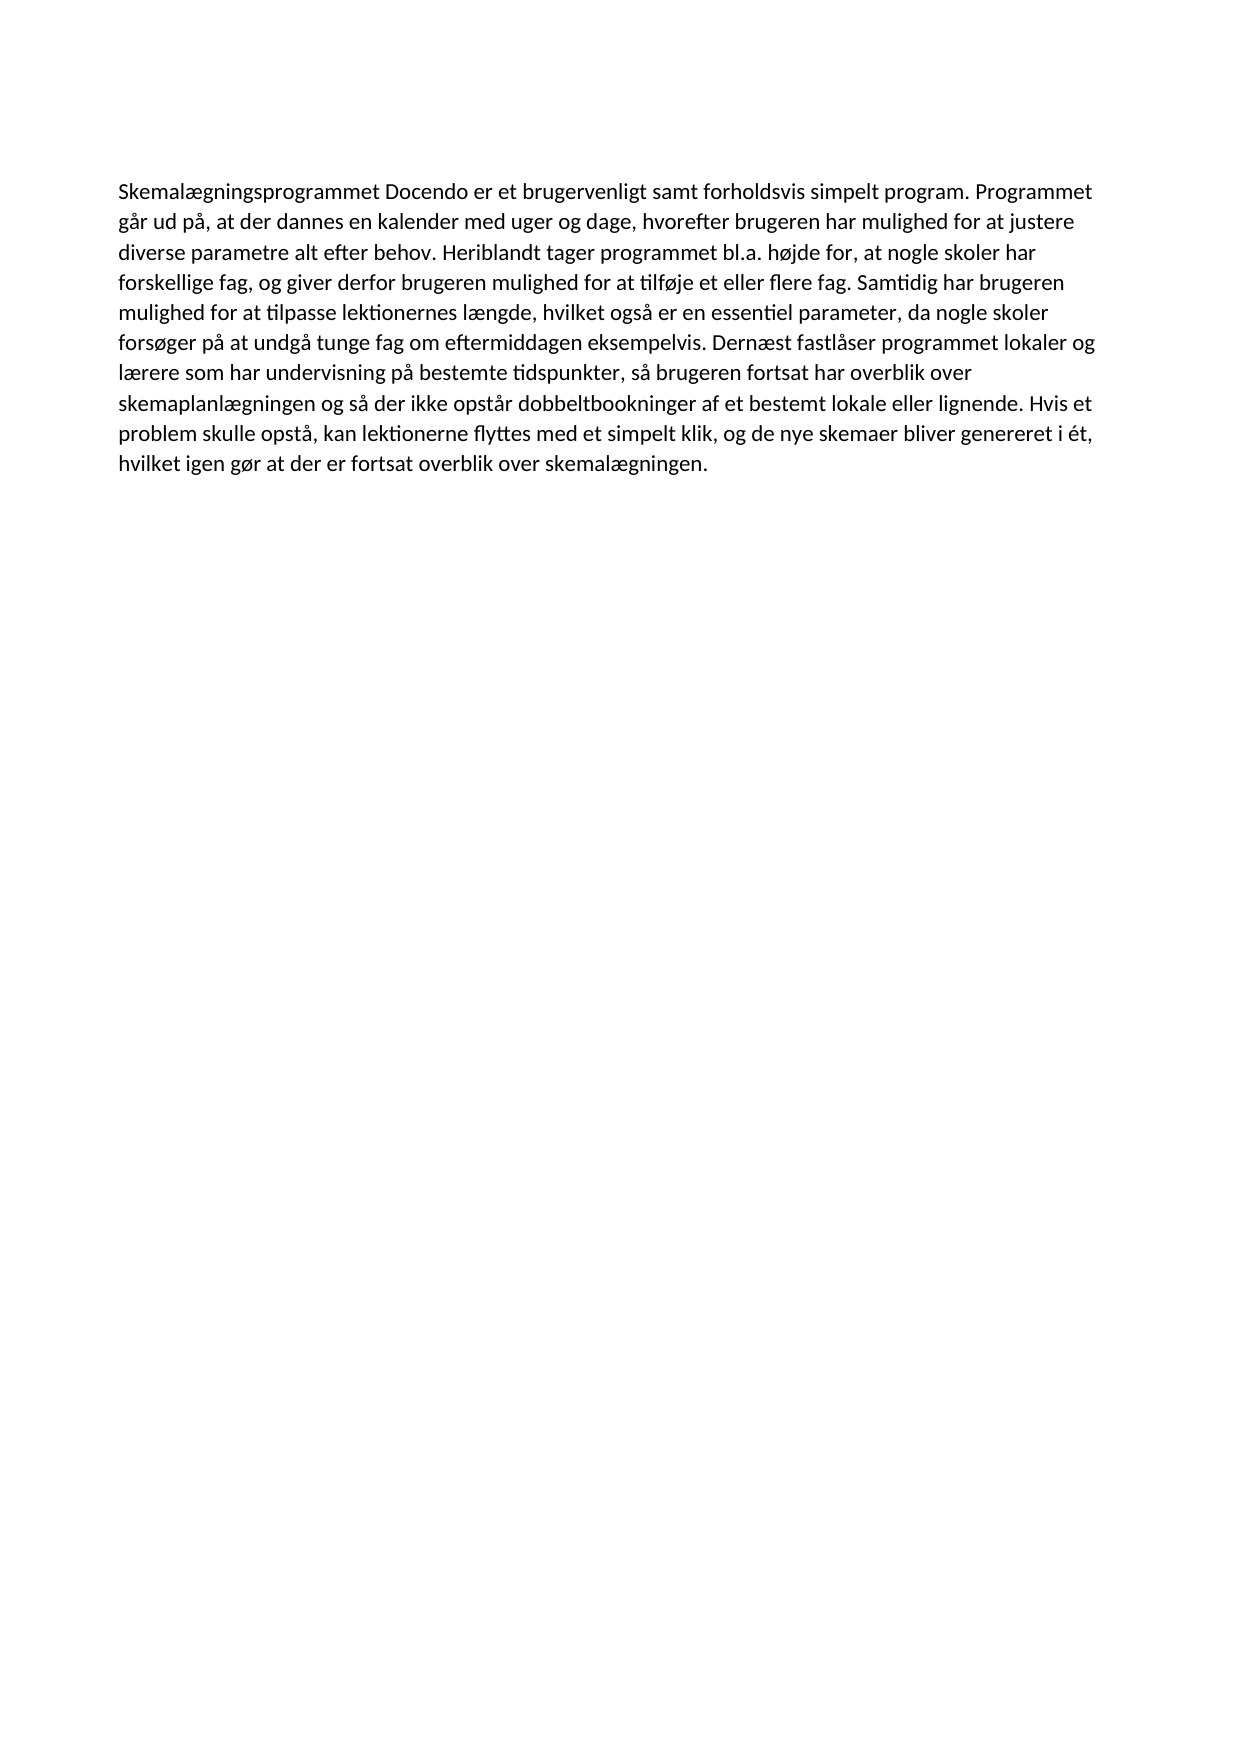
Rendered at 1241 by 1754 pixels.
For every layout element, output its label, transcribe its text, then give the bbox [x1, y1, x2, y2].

text Skemalægningsprogrammet Docendo er et brugervenligt samt forholdsvis simpelt program. Programmet går ud på, at der dannes en kalender med uger og dage, hvorefter brugeren har mulighed for at justere diverse parametre alt efter behov. Heriblandt tager programmet bl.a. højde for, at nogle skoler har forskellige fag, og giver derfor brugeren mulighed for at tilføje et eller flere fag. Samtidig har brugeren mulighed for at tilpasse lektionernes længde, hvilket også er en essentiel parameter, da nogle skoler forsøger på at undgå tunge fag om eftermiddagen eksempelvis. Dernæst fastlåser programmet lokaler og lærere som har undervisning på bestemte tidspunkter, så brugeren fortsat har overblik over skemaplanlægningen og så der ikke opstår dobbeltbookninger af et bestemt lokale eller lignende. Hvis et problem skulle opstå, kan lektionerne flyttes med et simpelt klik, og de nye skemaer bliver genereret i ét, hvilket igen gør at der er fortsat overblik over skemalægningen. [118, 177, 1122, 477]
